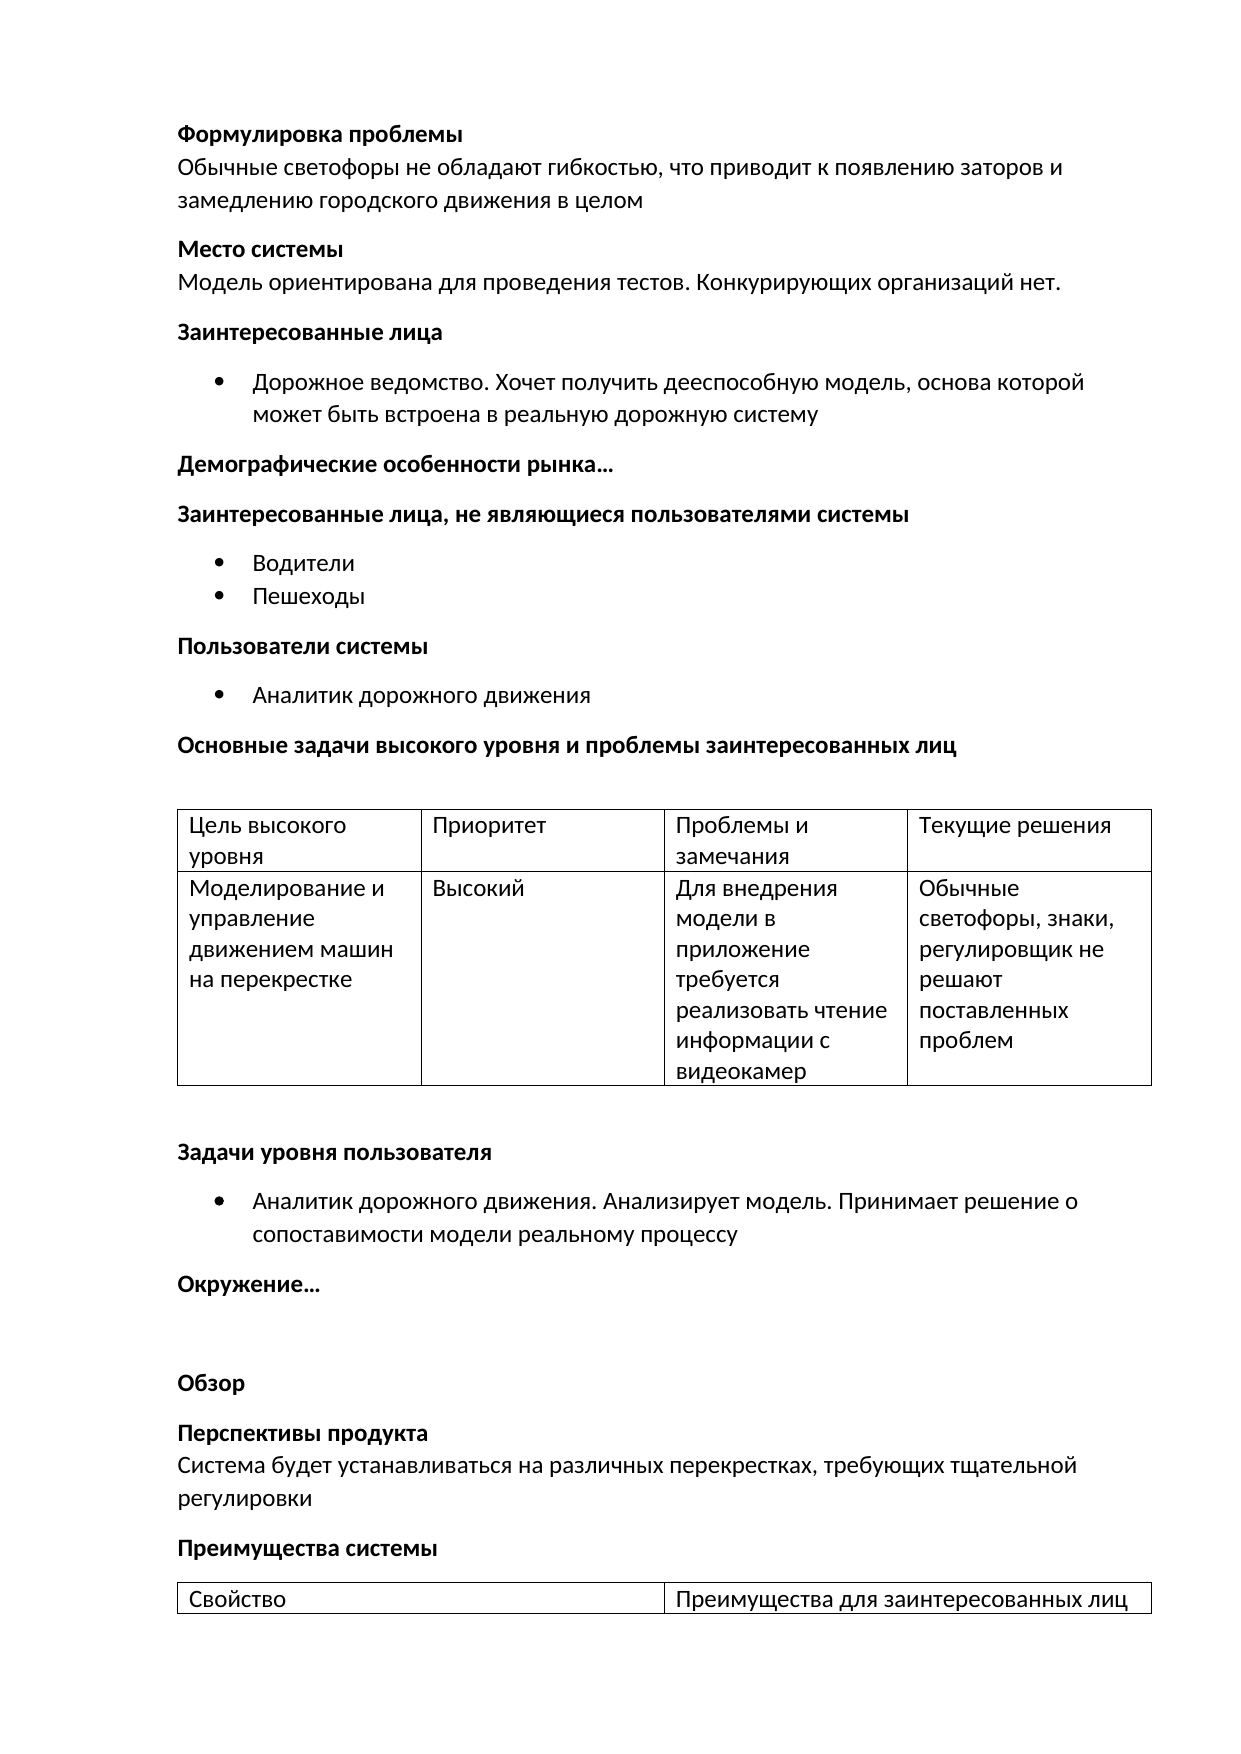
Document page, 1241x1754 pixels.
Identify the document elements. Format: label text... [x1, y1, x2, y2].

text Перспективы продукта Система будет устанавливаться на различных перекрестках, требующих тщательной регулировки [177, 1417, 1152, 1513]
table_header Текущие решения [908, 810, 1151, 871]
text Формулировка проблемы Обычные светофоры не обладают гибкостью, что приводит к появлению заторов и замедлению городского движения в целом [177, 118, 1152, 214]
table_header Проблемы и замечания [665, 810, 907, 871]
text Заинтересованные лица, не являющиеся пользователями системы [177, 498, 1152, 528]
list Дорожное ведомство. Хочет получить дееспособную модель, основа которой может быть встроена в реальную дорожную систему [215, 366, 1152, 429]
table_header Цель высокого уровня [178, 810, 421, 871]
list Аналитик дорожного движения. Анализирует модель. Принимает решение о сопоставимости модели реальному процессу [215, 1186, 1152, 1249]
table_cell Высокий [422, 872, 664, 1085]
table_header Преимущества для заинтересованных лиц [665, 1583, 1151, 1613]
list Пешеходы [215, 580, 1152, 611]
text Обзор [177, 1367, 1152, 1398]
text Заинтересованные лица [177, 316, 1152, 347]
text Место системы Модель ориентирована для проведения тестов. Конкурирующих организаций нет. [177, 233, 1152, 297]
text Задачи уровня пользователя [177, 1136, 1152, 1166]
text Окружение… [177, 1268, 1152, 1298]
table_cell Для внедрения модели в приложение требуется реализовать чтение информации с видеокамер [665, 872, 907, 1085]
table_header Приоритет [422, 810, 664, 871]
list Аналитик дорожного движения [215, 679, 1152, 710]
list Водители [215, 547, 1152, 578]
text Основные задачи высокого уровня и проблемы заинтересованных лиц [177, 729, 1152, 790]
text Демографические особенности рынка… [177, 448, 1152, 479]
text Пользователи системы [177, 630, 1152, 660]
table_cell Моделирование и управление движением машин на перекрестке [178, 872, 421, 1085]
text Преимущества системы [177, 1532, 1152, 1563]
table_header Свойство [178, 1583, 664, 1613]
table_cell Обычные светофоры, знаки, регулировщик не решают поставленных проблем [908, 872, 1151, 1085]
